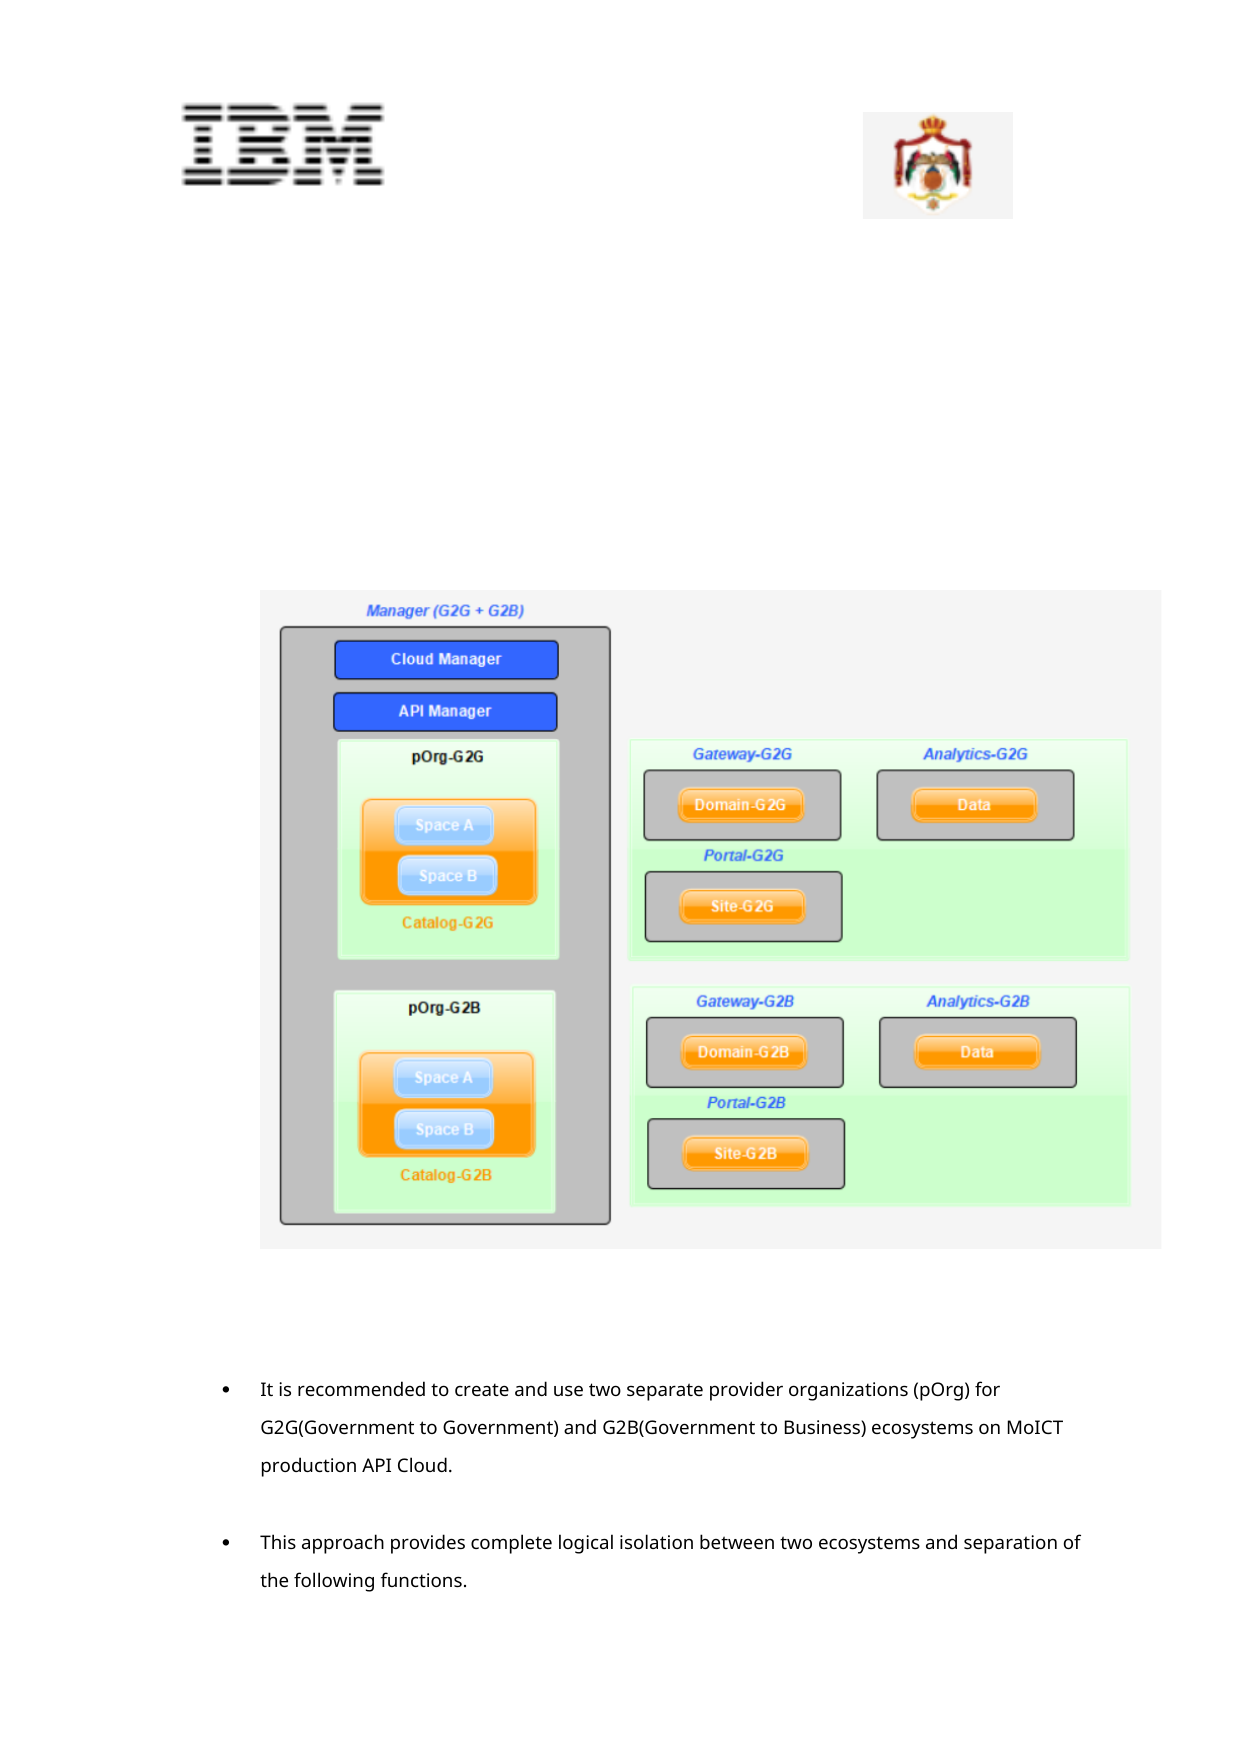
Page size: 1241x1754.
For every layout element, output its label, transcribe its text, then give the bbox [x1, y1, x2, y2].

picture [147, 75, 430, 219]
picture [260, 590, 1162, 1249]
list This approach provides complete logical isolation between two ecosystems and separation of the following functions. [223, 1529, 1092, 1593]
list It is recommended to create and use two separate provider organizations (pOrg) for G2G(Government to Government) and G2B(Government to Business) ecosystems on MoICT production API Cloud. [223, 1376, 1092, 1478]
picture [862, 112, 1013, 219]
